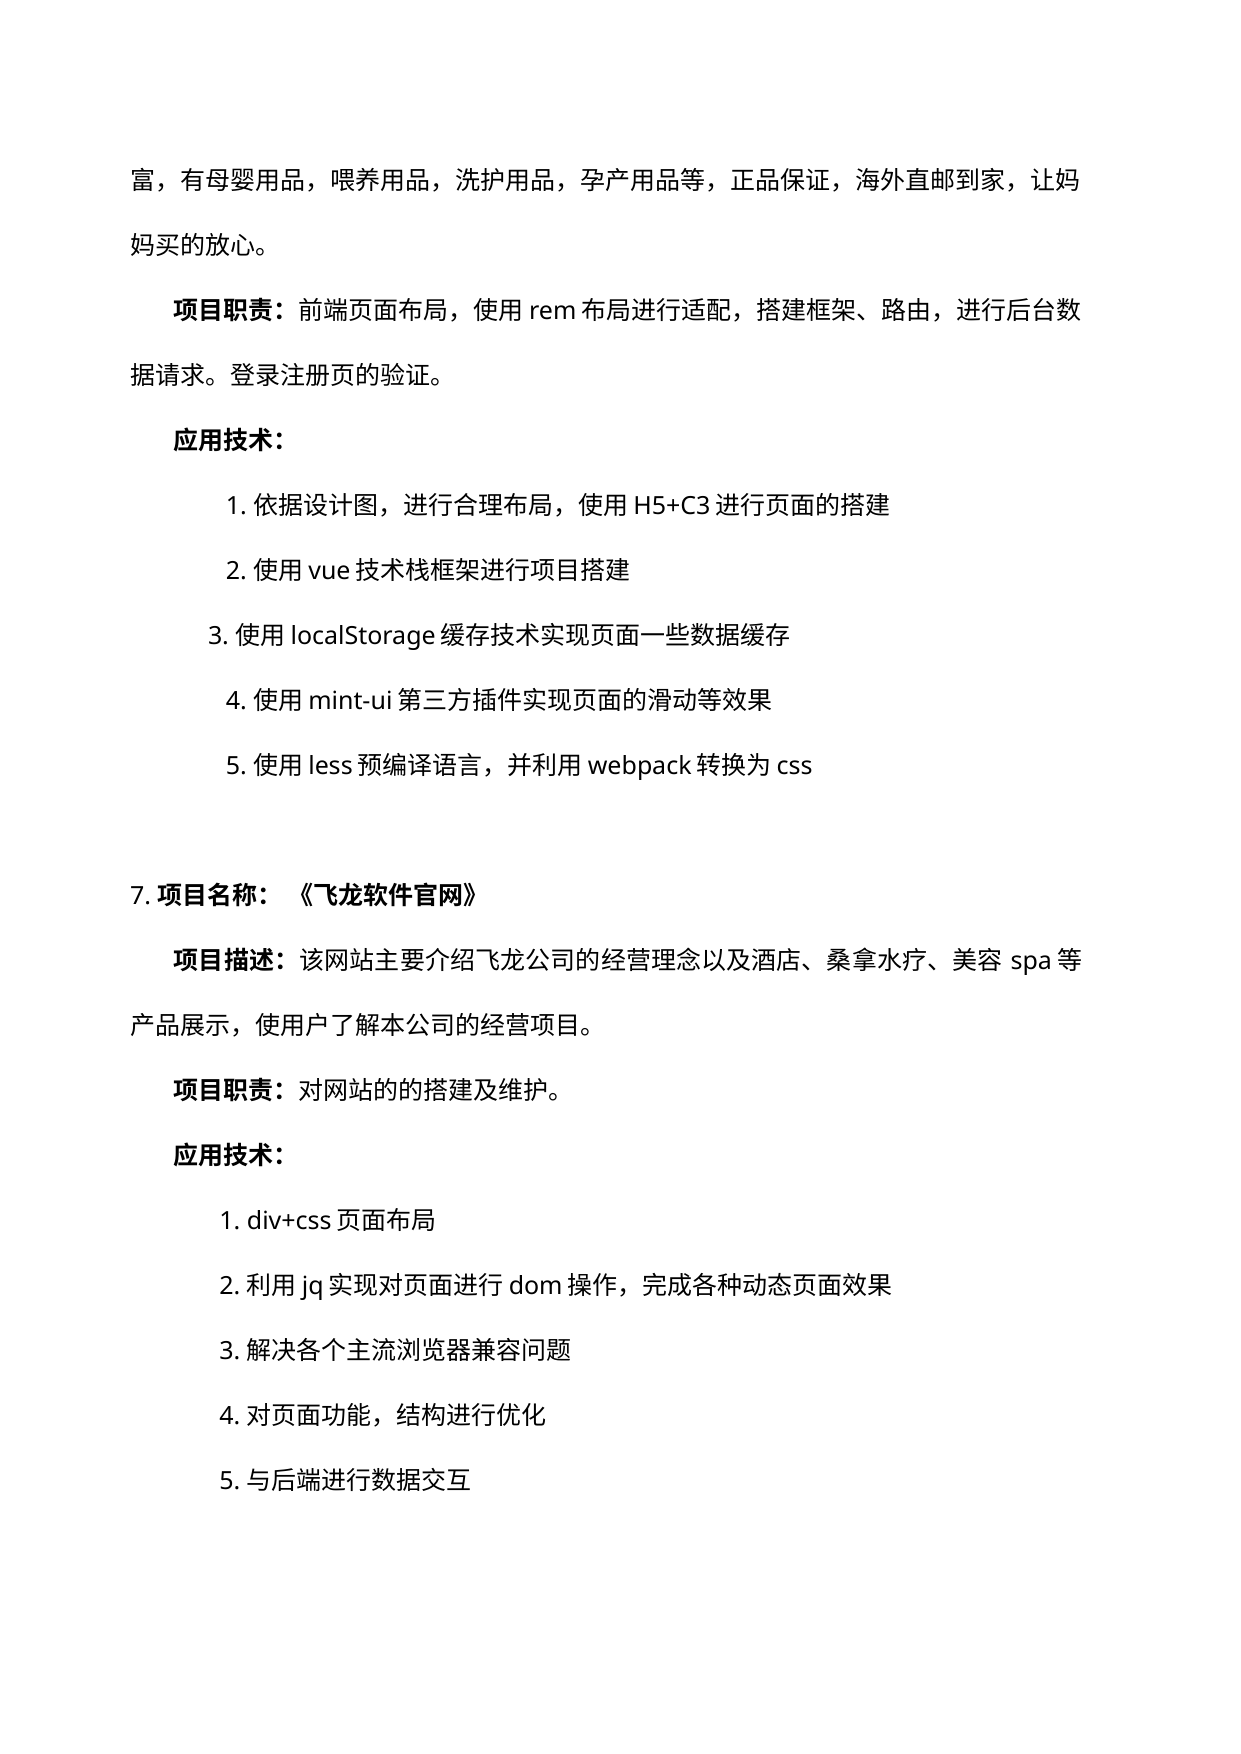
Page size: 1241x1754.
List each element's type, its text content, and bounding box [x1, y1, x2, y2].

text 项目描述：该网站主要介绍飞龙公司的经营理念以及酒店、桑拿水疗、美容spa等产品展示，使用户了解本公司的经营项目。 [130, 926, 1082, 1056]
list 项目名称： 《飞龙软件官网》 [130, 861, 1082, 926]
text 项目职责：对网站的的搭建及维护。 [130, 1056, 1082, 1121]
text 2. 利用jq实现对页面进行dom操作，完成各种动态页面效果 [174, 1251, 1082, 1316]
text 应用技术： [130, 1121, 1082, 1186]
text 4. 对页面功能，结构进行优化 [174, 1381, 1082, 1446]
text 1. div+css页面布局 [130, 1186, 1082, 1251]
text 应用技术： [130, 406, 1082, 471]
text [130, 146, 1082, 276]
text 项目职责：前端页面布局，使用rem布局进行适配，搭建框架、路由，进行后台数据请求。登录注册页的验证。 [130, 276, 1082, 406]
text 3. 使用localStorage缓存技术实现页面一些数据缓存 [130, 601, 1082, 666]
text 2. 使用vue技术栈框架进行项目搭建 [174, 536, 1082, 601]
text 3. 解决各个主流浏览器兼容问题 [174, 1316, 1082, 1381]
text 5. 使用less预编译语言，并利用webpack转换为css [174, 731, 1082, 796]
text 1. 依据设计图，进行合理布局，使用H5+C3进行页面的搭建 [130, 471, 1082, 536]
text 4. 使用mint-ui第三方插件实现页面的滑动等效果 [174, 666, 1082, 731]
text 5. 与后端进行数据交互 [174, 1446, 1082, 1511]
